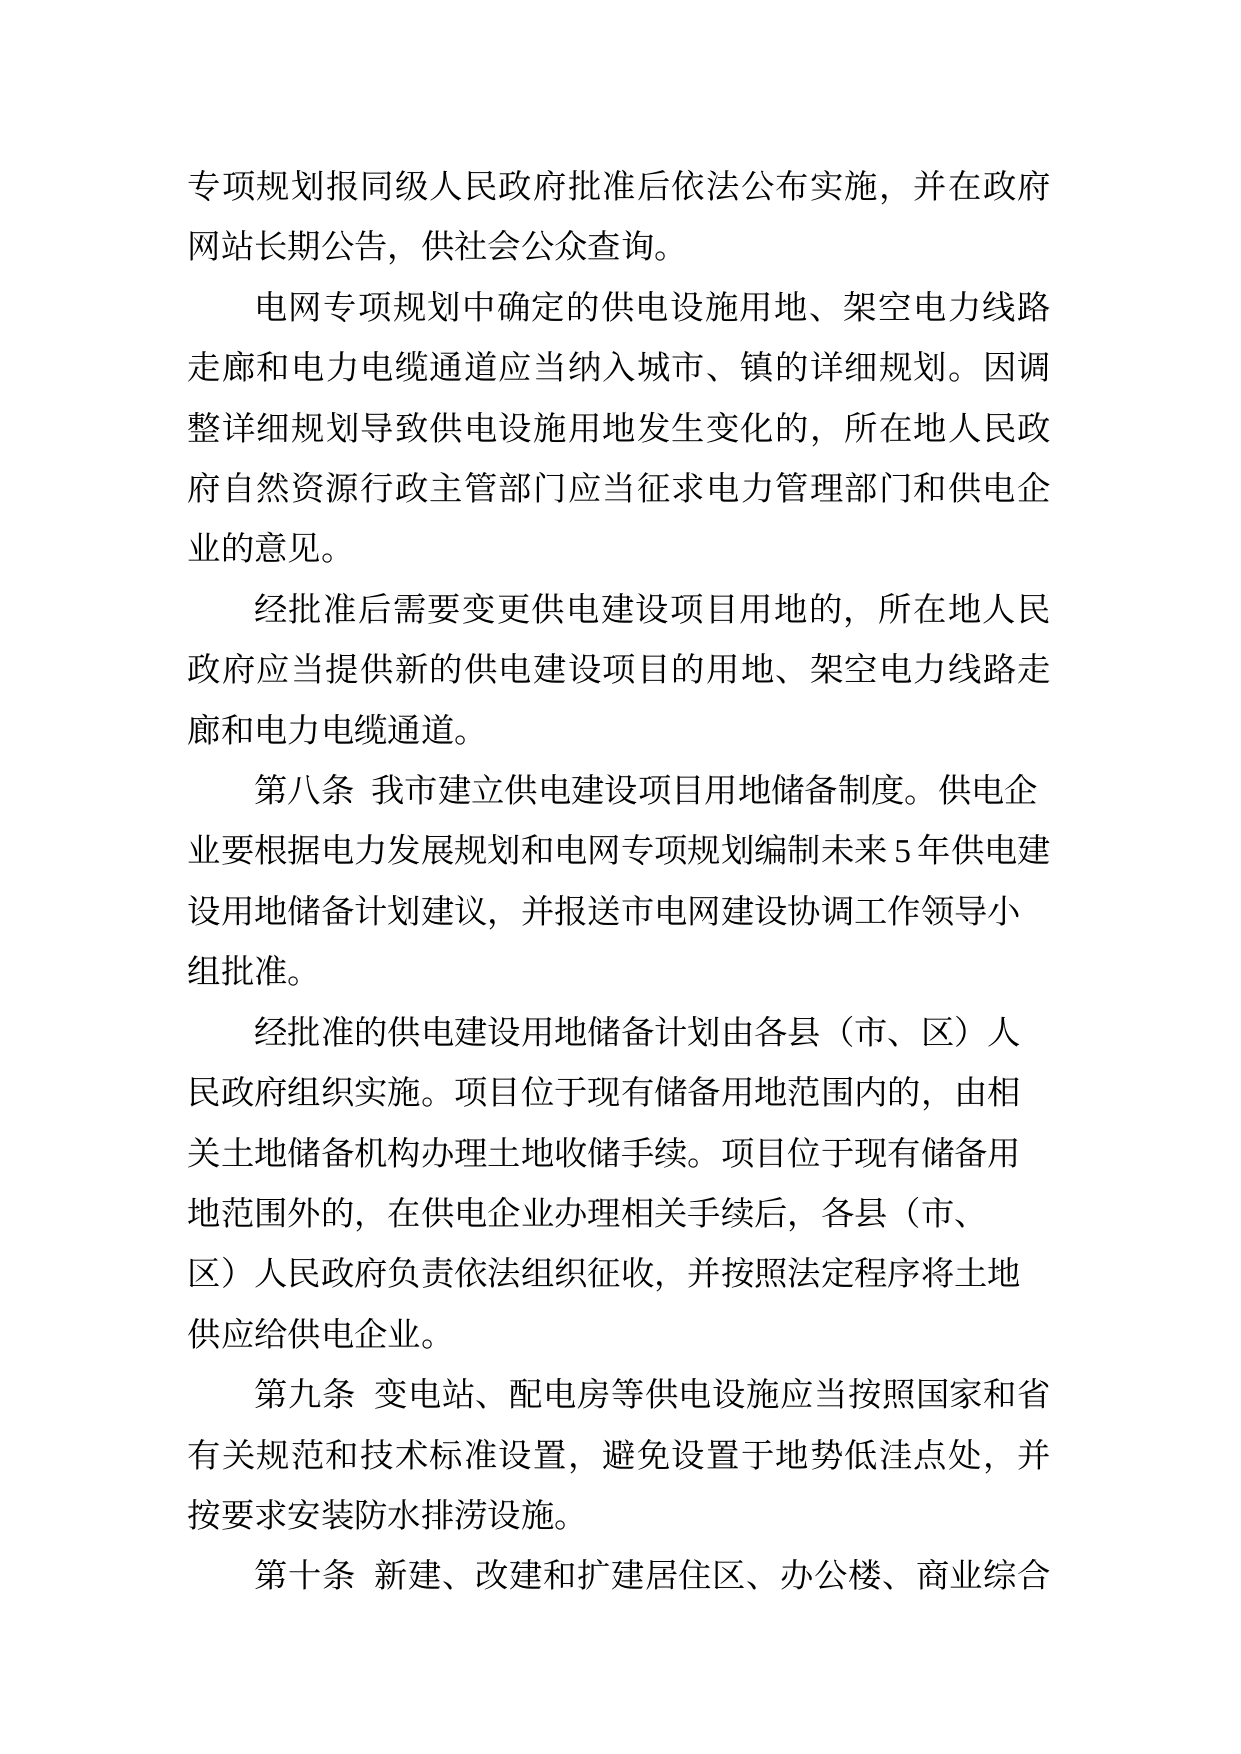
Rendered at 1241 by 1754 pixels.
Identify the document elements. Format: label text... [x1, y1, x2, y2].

text 经批准的供电建设用地储备计划由各县（市、区）人民政府组织实施。项目位于现有储备用地范围内的，由相关土地储备机构办理土地收储手续。项目位于现有储备用地范围外的，在供电企业办理相关手续后，各县（市、区）人民政府负责依法组织征收，并按照法定程序将土地供应给供电企业。 [187, 996, 1053, 1358]
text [187, 150, 1053, 271]
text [187, 1539, 1053, 1600]
text 第九条 变电站、配电房等供电设施应当按照国家和省有关规范和技术标准设置，避免设置于地势低洼点处，并按要求安装防水排涝设施。 [187, 1358, 1053, 1539]
text 经批准后需要变更供电建设项目用地的，所在地人民政府应当提供新的供电建设项目的用地、架空电力线路走廊和电力电缆通道。 [187, 573, 1053, 754]
text 电网专项规划中确定的供电设施用地、架空电力线路走廊和电力电缆通道应当纳入城市、镇的详细规划。因调整详细规划导致供电设施用地发生变化的，所在地人民政府自然资源行政主管部门应当征求电力管理部门和供电企业的意见。 [187, 271, 1053, 573]
text 第八条 我市建立供电建设项目用地储备制度。供电企业要根据电力发展规划和电网专项规划编制未来5年供电建设用地储备计划建议，并报送市电网建设协调工作领导小组批准。 [187, 754, 1053, 996]
